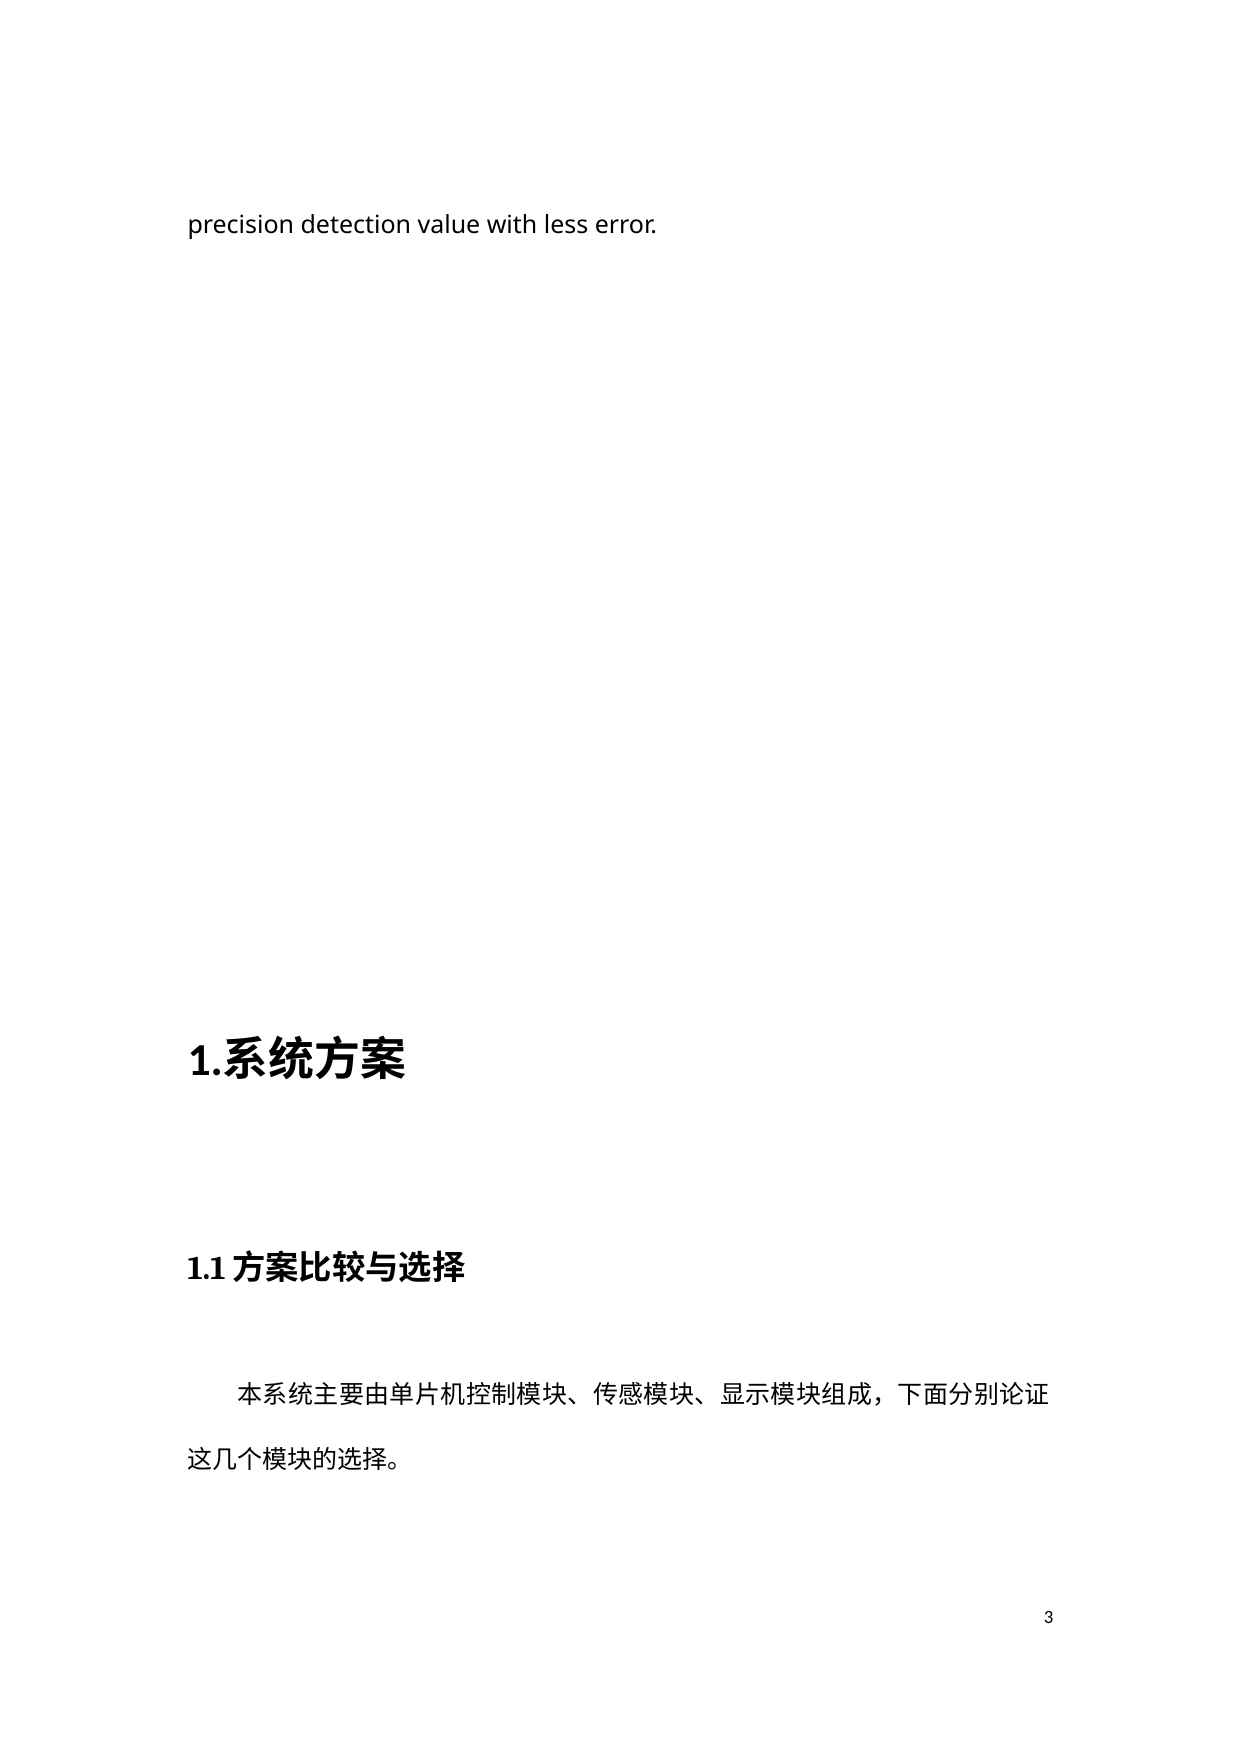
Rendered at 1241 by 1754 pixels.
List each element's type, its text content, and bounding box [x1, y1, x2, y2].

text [187, 192, 1053, 257]
subtitle 1.系统方案 [187, 1007, 1053, 1105]
subtitle 1.1方案比较与选择 [187, 1233, 1053, 1298]
text 本系统主要由单片机控制模块、传感模块、显示模块组成，下面分别论证这几个模块的选择。 [187, 1360, 1053, 1490]
